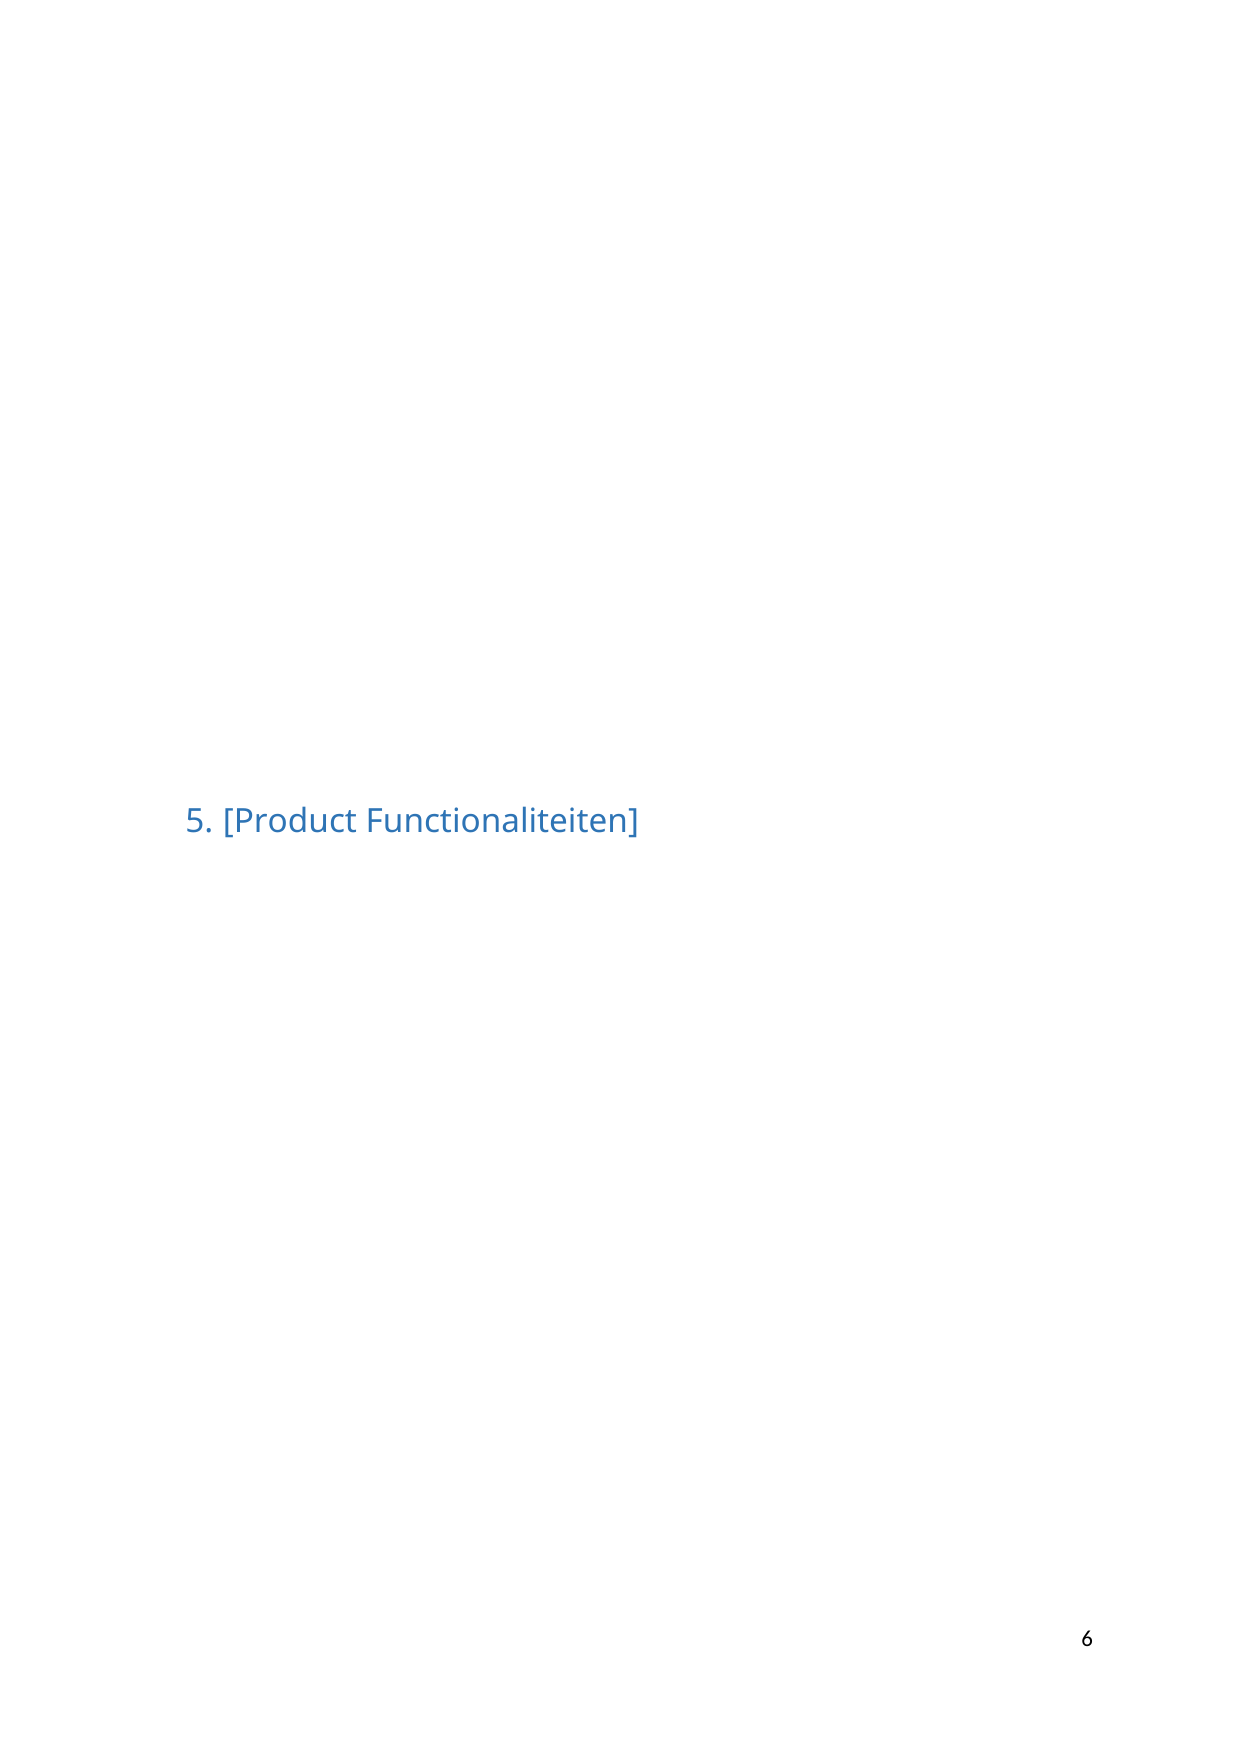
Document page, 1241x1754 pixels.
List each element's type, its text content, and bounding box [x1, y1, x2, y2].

subtitle [Product Functionaliteiten] [185, 797, 1093, 843]
